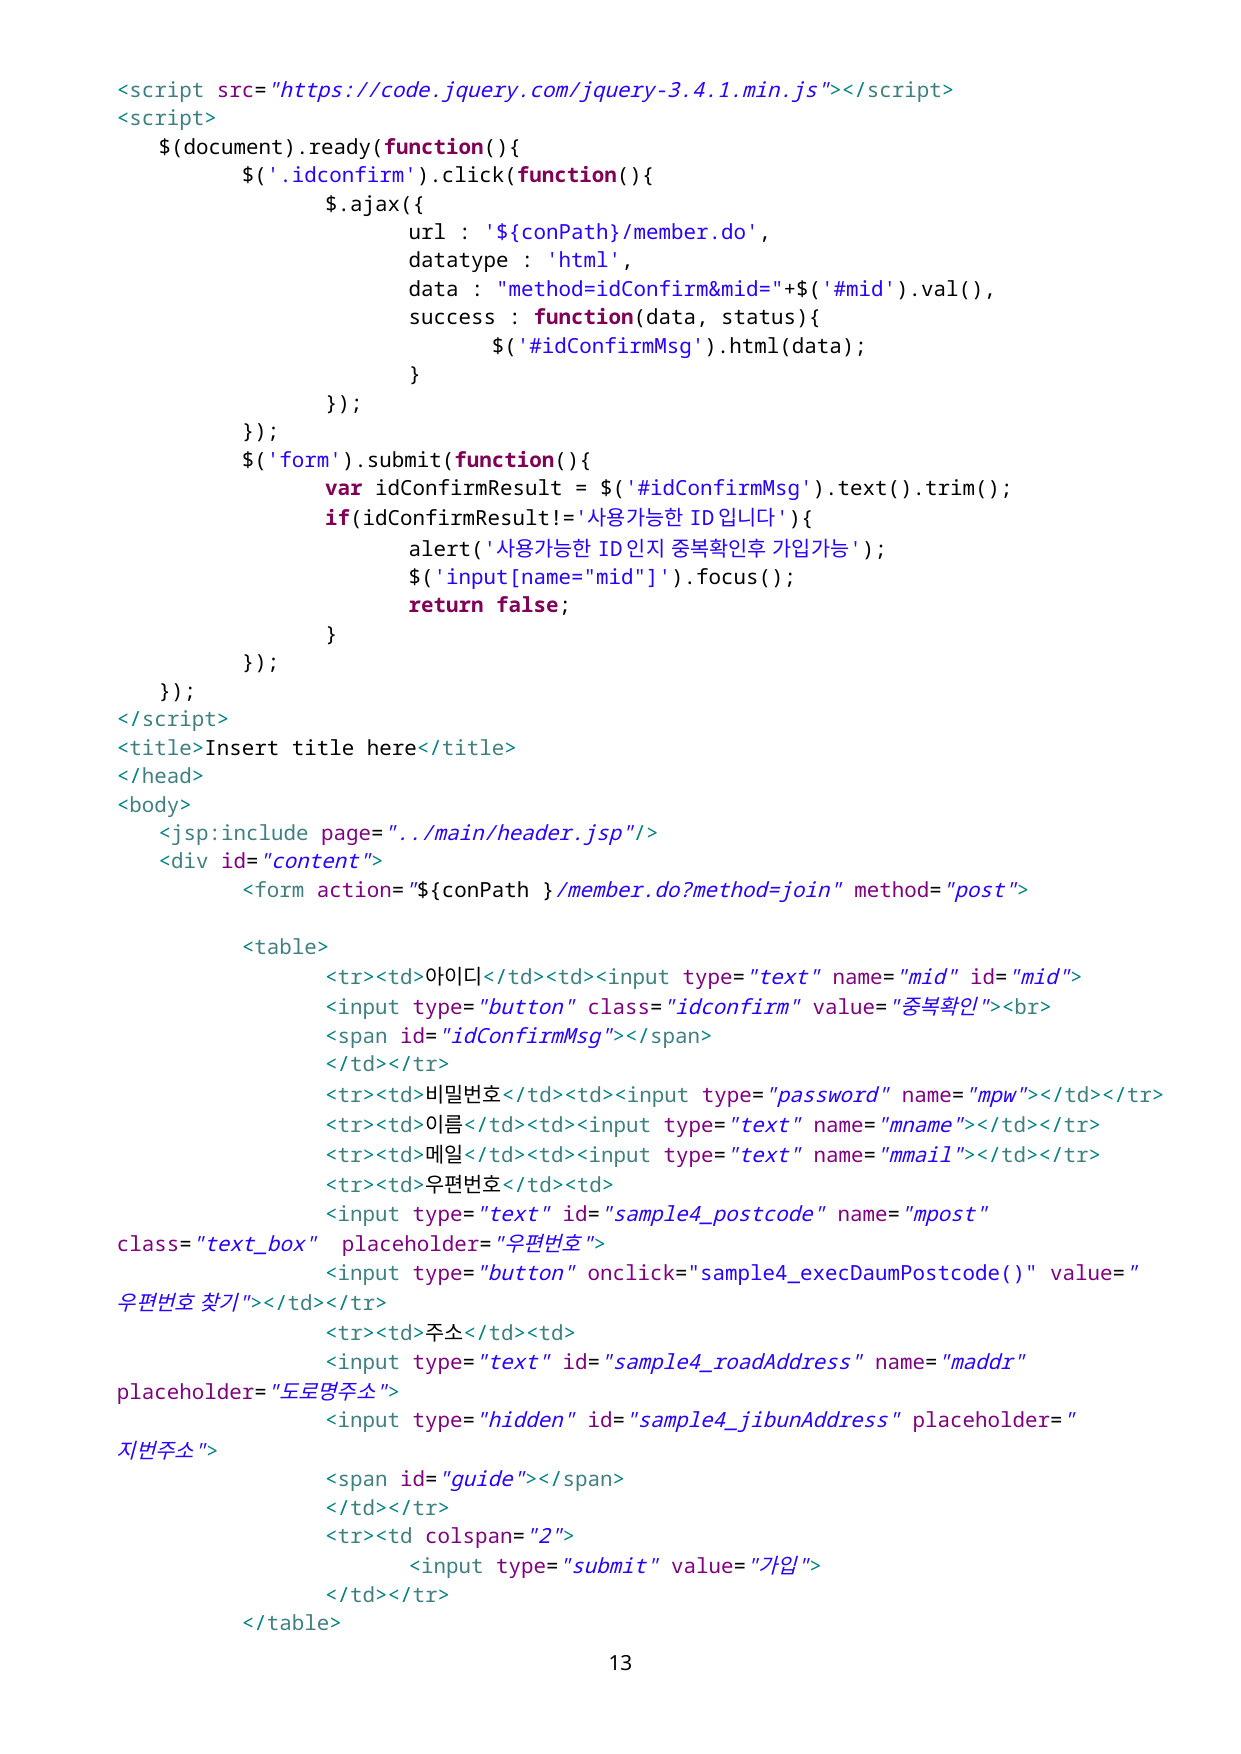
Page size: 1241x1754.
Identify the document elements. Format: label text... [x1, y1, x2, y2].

text }); [117, 647, 1165, 676]
text } [117, 359, 1165, 388]
text <tr><td>아이디</td><td><input type="text" name="mid" id="mid"> [117, 960, 1165, 991]
text } [117, 619, 1165, 647]
text <title>Insert title here</title> [117, 733, 1165, 761]
text <input type="button" onclick="sample4_execDaumPostcode()" value="우편번호 찾기"></td></tr> [117, 1258, 1165, 1317]
text <input type="text" id="sample4_roadAddress" name="maddr" placeholder="도로명주소"> [117, 1347, 1165, 1406]
text </table> [117, 1608, 1165, 1637]
text alert('사용가능한 ID인지 중복확인후 가입가능'); [117, 532, 1165, 562]
text }); [117, 388, 1165, 416]
text <script src="https://code.jquery.com/jquery-3.4.1.min.js"></script> [117, 75, 1165, 103]
text <div id="content"> [117, 847, 1165, 875]
text <tr><td>주소</td><td> [117, 1317, 1165, 1347]
text <tr><td>메일</td><td><input type="text" name="mmail"></td></tr> [117, 1138, 1165, 1169]
text </script> [117, 704, 1165, 733]
text $('input[name="mid"]').focus(); [117, 562, 1165, 591]
text </td></tr> [117, 1493, 1165, 1521]
text var idConfirmResult = $('#idConfirmMsg').text().trim(); [117, 473, 1165, 502]
text <form action="${conPath }/member.do?method=join" method="post"> [117, 875, 1165, 903]
text <span id="guide"></span> [117, 1464, 1165, 1493]
text $('#idConfirmMsg').html(data); [117, 331, 1165, 359]
text <tr><td>이름</td><td><input type="text" name="mname"></td></tr> [117, 1108, 1165, 1138]
text </head> [117, 761, 1165, 790]
text <span id="idConfirmMsg"></span> [117, 1021, 1165, 1049]
text $('form').submit(function(){ [117, 445, 1165, 473]
text <tr><td>우편번호</td><td> [117, 1169, 1165, 1199]
text <tr><td>비밀번호</td><td><input type="password" name="mpw"></td></tr> [117, 1078, 1165, 1108]
text <script> [117, 103, 1165, 132]
text <table> [117, 932, 1165, 960]
text <input type="hidden" id="sample4_jibunAddress" placeholder="지번주소"> [117, 1406, 1165, 1464]
text <body> [117, 790, 1165, 818]
text data : "method=idConfirm&mid="+$('#mid').val(), [117, 274, 1165, 302]
text success : function(data, status){ [117, 302, 1165, 331]
text <tr><td colspan="2"> [117, 1521, 1165, 1550]
text if(idConfirmResult!='사용가능한 ID입니다'){ [117, 502, 1165, 532]
text <input type="button" class="idconfirm" value="중복확인"><br> [117, 991, 1165, 1021]
text $(document).ready(function(){ [117, 132, 1165, 160]
text <input type="submit" value="가입"> [117, 1550, 1165, 1580]
text $('.idconfirm').click(function(){ [117, 160, 1165, 189]
text $.ajax({ [117, 189, 1165, 217]
text return false; [117, 591, 1165, 619]
text datatype : 'html', [117, 246, 1165, 274]
text <input type="text" id="sample4_postcode" name="mpost" class="text_box" placeholder="우편번호"> [117, 1199, 1165, 1258]
text </td></tr> [117, 1580, 1165, 1608]
text <jsp:include page="../main/header.jsp"/> [117, 818, 1165, 847]
text }); [117, 676, 1165, 704]
text }); [117, 416, 1165, 445]
text url : '${conPath}/member.do', [117, 217, 1165, 246]
text </td></tr> [117, 1049, 1165, 1078]
